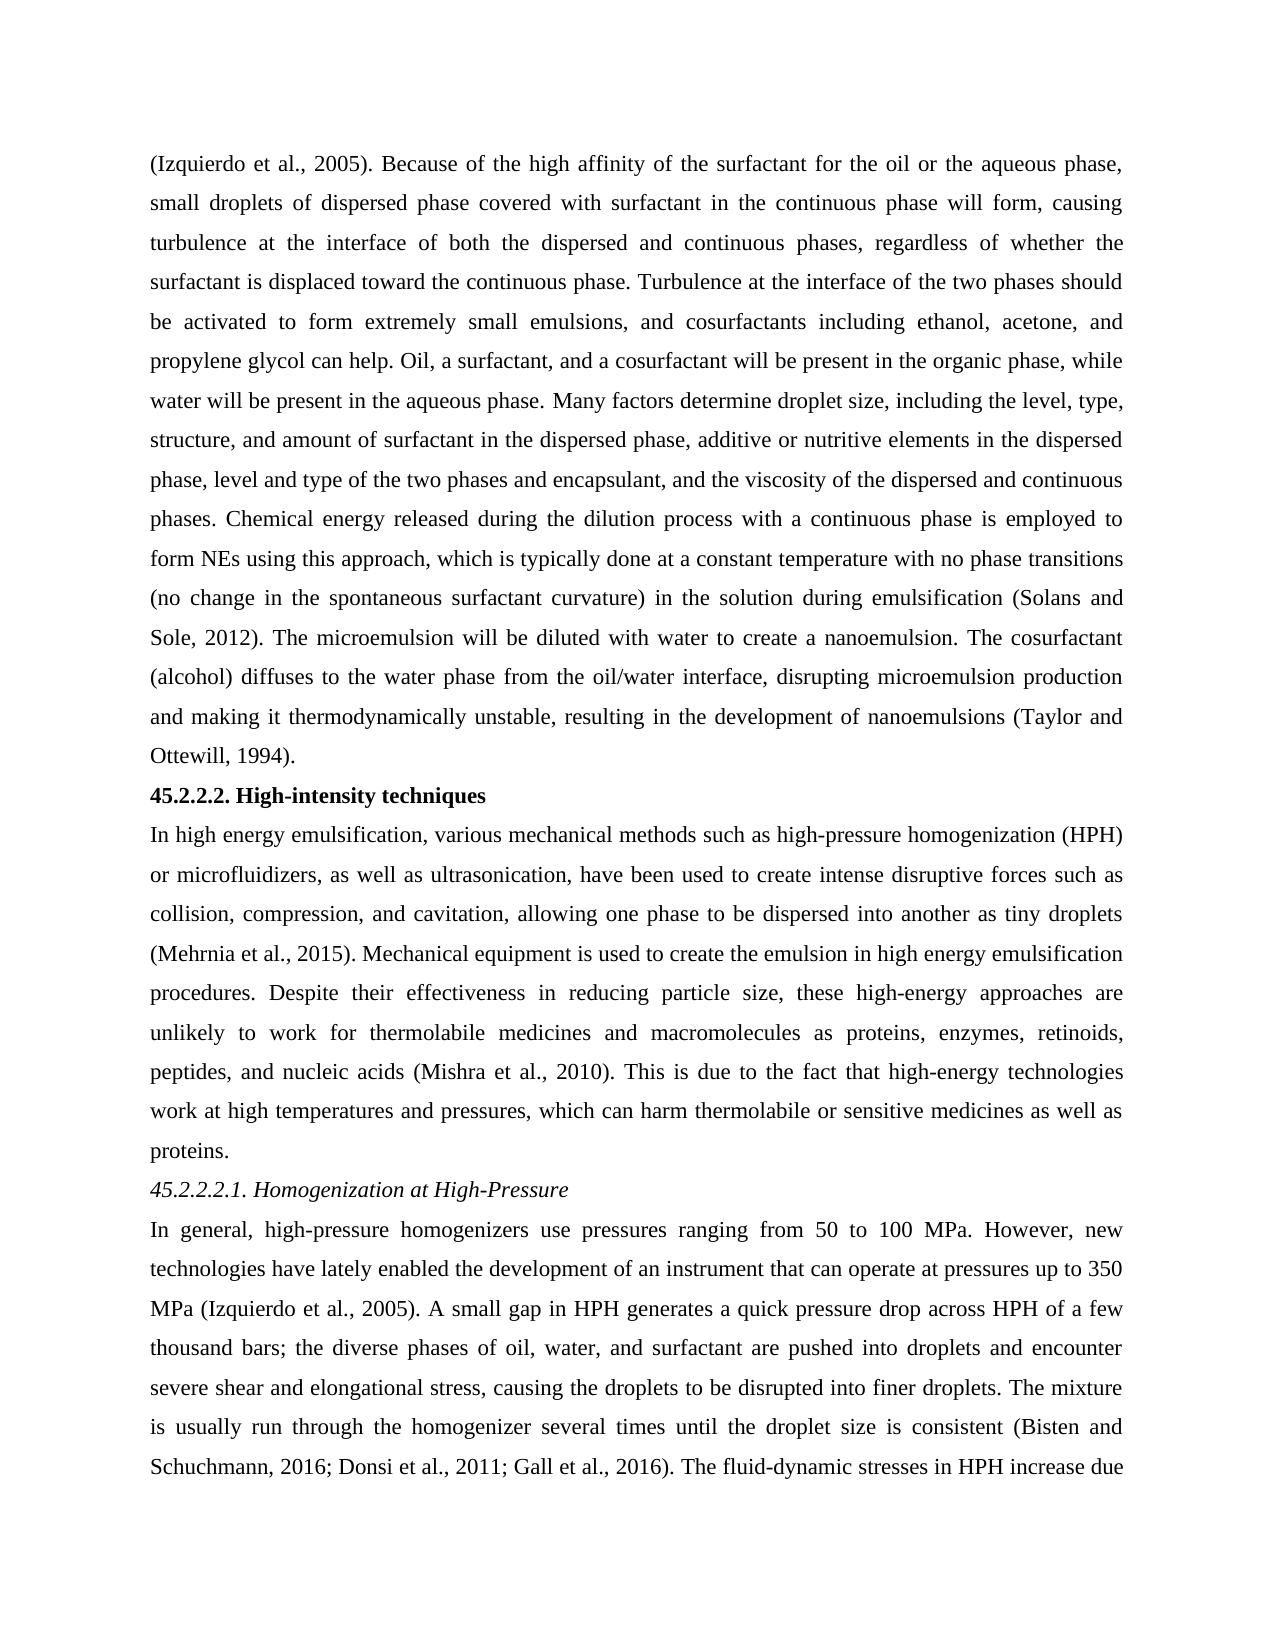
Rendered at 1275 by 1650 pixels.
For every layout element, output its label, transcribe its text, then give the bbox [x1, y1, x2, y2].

text 45.2.2.2. High-intensity techniques [150, 782, 1125, 808]
text In high energy emulsification, various mechanical methods such as high-pressure homogenization (HPH) or microfluidizers, as well as ultrasonication, have been used to create intense disruptive forces such as collision, compression, and cavitation, allowing one phase to be dispersed into another as tiny droplets (Mehrnia et al., 2015). Mechanical equipment is used to create the emulsion in high energy emulsification procedures. Despite their effectiveness in reducing particle size, these high-energy approaches are unlikely to work for thermolabile medicines and macromolecules as proteins, enzymes, retinoids, peptides, and nucleic acids (Mishra et al., 2010). This is due to the fact that high-energy technologies work at high temperatures and pressures, which can harm thermolabile or sensitive medicines as well as proteins. [150, 821, 1125, 1163]
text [150, 150, 1125, 768]
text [150, 1216, 1125, 1479]
text 45.2.2.2.1. Homogenization at High-Pressure [150, 1176, 1125, 1203]
